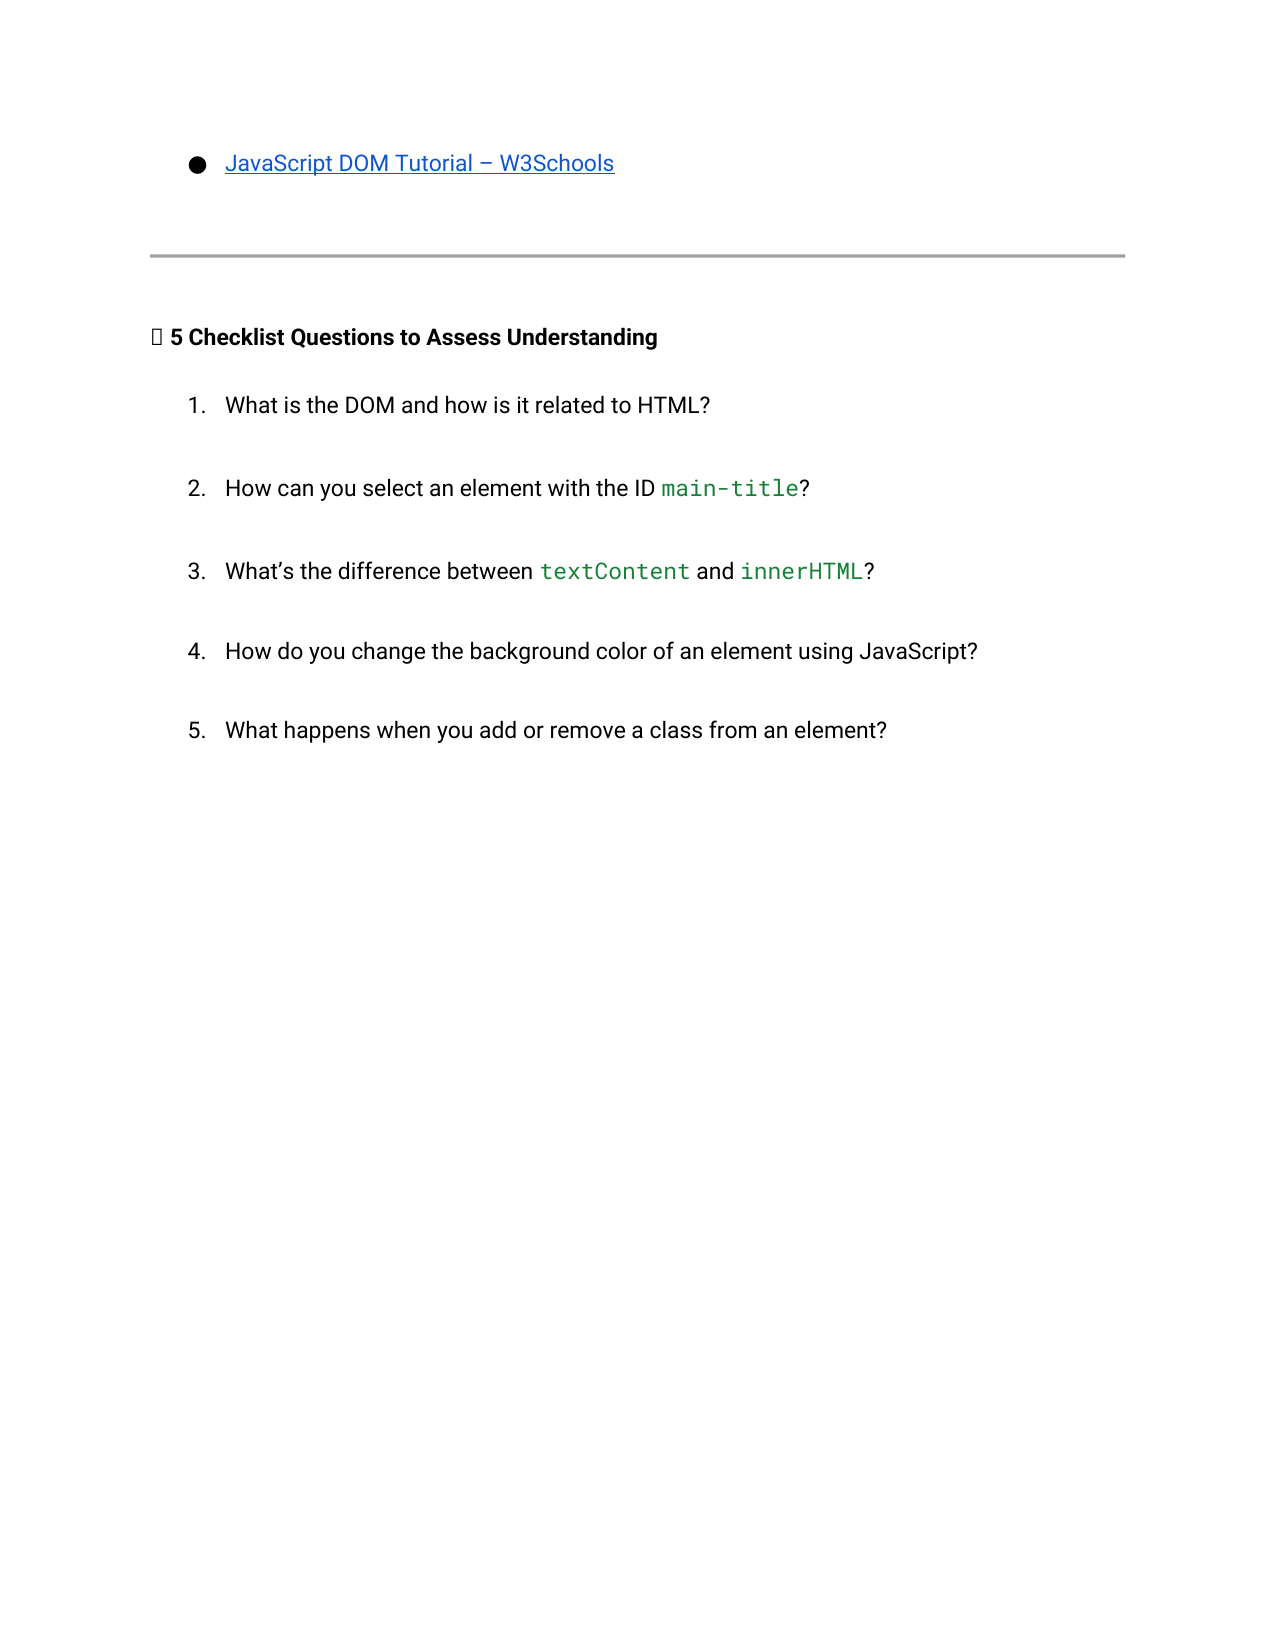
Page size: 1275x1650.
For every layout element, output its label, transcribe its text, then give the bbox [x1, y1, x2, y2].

list What’s the difference between textContent and innerHTML? [187, 555, 1125, 625]
text 5 Checklist Questions to Assess Understanding [150, 321, 1125, 352]
list How do you change the background color of an element using JavaScript? [187, 638, 1125, 704]
list What is the DOM and how is it related to HTML? [187, 393, 1125, 459]
list What happens when you add or remove a class from an element? [187, 717, 1125, 744]
list How can you select an element with the ID main-title? [187, 472, 1125, 542]
list JavaScript DOM Tutorial – W3Schools [187, 150, 1125, 216]
